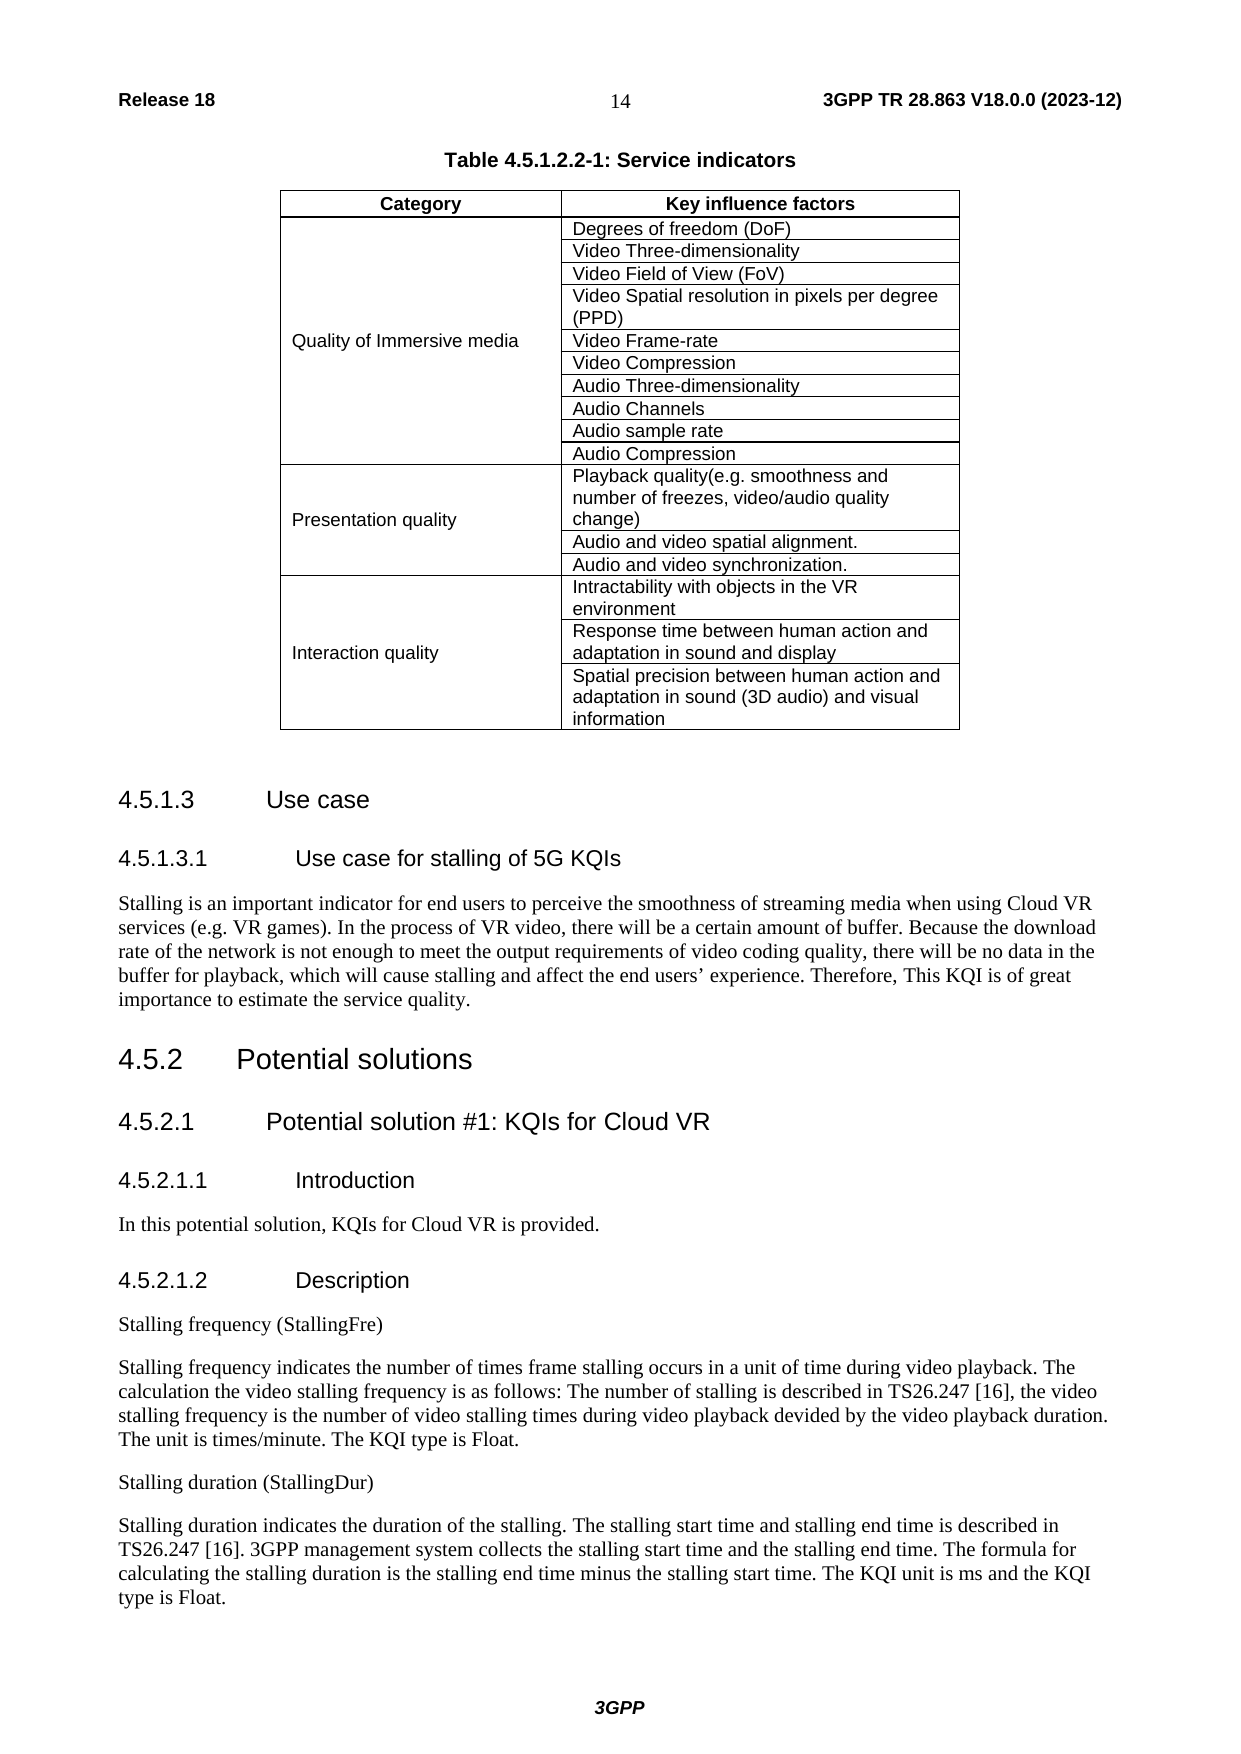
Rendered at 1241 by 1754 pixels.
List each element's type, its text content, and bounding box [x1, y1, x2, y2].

table_cell Audio Channels [562, 397, 959, 419]
table_cell Interaction quality [281, 576, 561, 729]
table_cell Video Field of View (FoV) [562, 263, 959, 284]
table_cell Intractability with objects in the VR environment [562, 576, 959, 619]
table_cell Video Three-dimensionality [562, 240, 959, 262]
subtitle 4.5.2.1.1 Introduction [118, 1167, 1122, 1193]
table_header Key influence factors [562, 191, 959, 216]
text Table 4.5.1.2.2-1: Service indicators [118, 147, 1122, 171]
text Stalling duration (StallingDur) [118, 1470, 1122, 1494]
subtitle 4.5.1.3 Use case [118, 785, 1122, 814]
text In this potential solution, KQIs for Cloud VR is provided. [118, 1212, 1122, 1236]
table_cell Response time between human action and adaptation in sound and display [562, 620, 959, 663]
table_cell Audio Three-dimensionality [562, 375, 959, 396]
subtitle 4.5.2.1 Potential solution #1: KQIs for Cloud VR [118, 1107, 1122, 1136]
table_cell Presentation quality [281, 465, 561, 575]
table_cell Video Frame-rate [562, 330, 959, 351]
text Stalling is an important indicator for end users to perceive the smoothness of streaming media when using Cloud VR services (e.g. VR games). In the process of VR video, there will be a certain amount of buffer. Because the download rate of the network is not enough to meet the output requirements of video coding quality, there will be no data in the buffer for playback, which will cause stalling and affect the end users’ experience. Therefore, This KQI is of great importance to estimate the service quality. [118, 891, 1122, 1011]
text Stalling frequency indicates the number of times frame stalling occurs in a unit of time during video playback. The calculation the video stalling frequency is as follows: The number of stalling is described in TS26.247 [16], the video stalling frequency is the number of video stalling times during video playback devided by the video playback duration. The unit is times/minute. The KQI type is Float. [118, 1355, 1122, 1451]
subtitle 4.5.2 Potential solutions [118, 1042, 1122, 1076]
table_cell Audio sample rate [562, 420, 959, 441]
text Stalling frequency (StallingFre) [118, 1312, 1122, 1336]
table_cell Audio and video spatial alignment. [562, 531, 959, 552]
table_cell Audio Compression [562, 443, 959, 464]
text Stalling duration indicates the duration of the stalling. The stalling start time and stalling end time is described in TS26.247 [16]. 3GPP management system collects the stalling start time and the stalling end time. The formula for calculating the stalling duration is the stalling end time minus the stalling start time. The KQI unit is ms and the KQI type is Float. [118, 1513, 1122, 1609]
table_cell Video Spatial resolution in pixels per degree (PPD) [562, 285, 959, 328]
table_header Category [281, 191, 561, 216]
table_cell Video Compression [562, 352, 959, 374]
table_cell Audio and video synchronization. [562, 554, 959, 575]
table_cell Playback quality(e.g. smoothness and number of freezes, video/audio quality change) [562, 465, 959, 530]
subtitle 4.5.1.3.1 Use case for stalling of 5G KQIs [118, 845, 1122, 872]
table_cell Degrees of freedom (DoF) [562, 218, 959, 239]
table_cell Spatial precision between human action and adaptation in sound (3D audio) and visual information [562, 664, 959, 729]
table_cell Quality of Immersive media [281, 218, 561, 464]
subtitle 4.5.2.1.2 Description [118, 1267, 1122, 1294]
